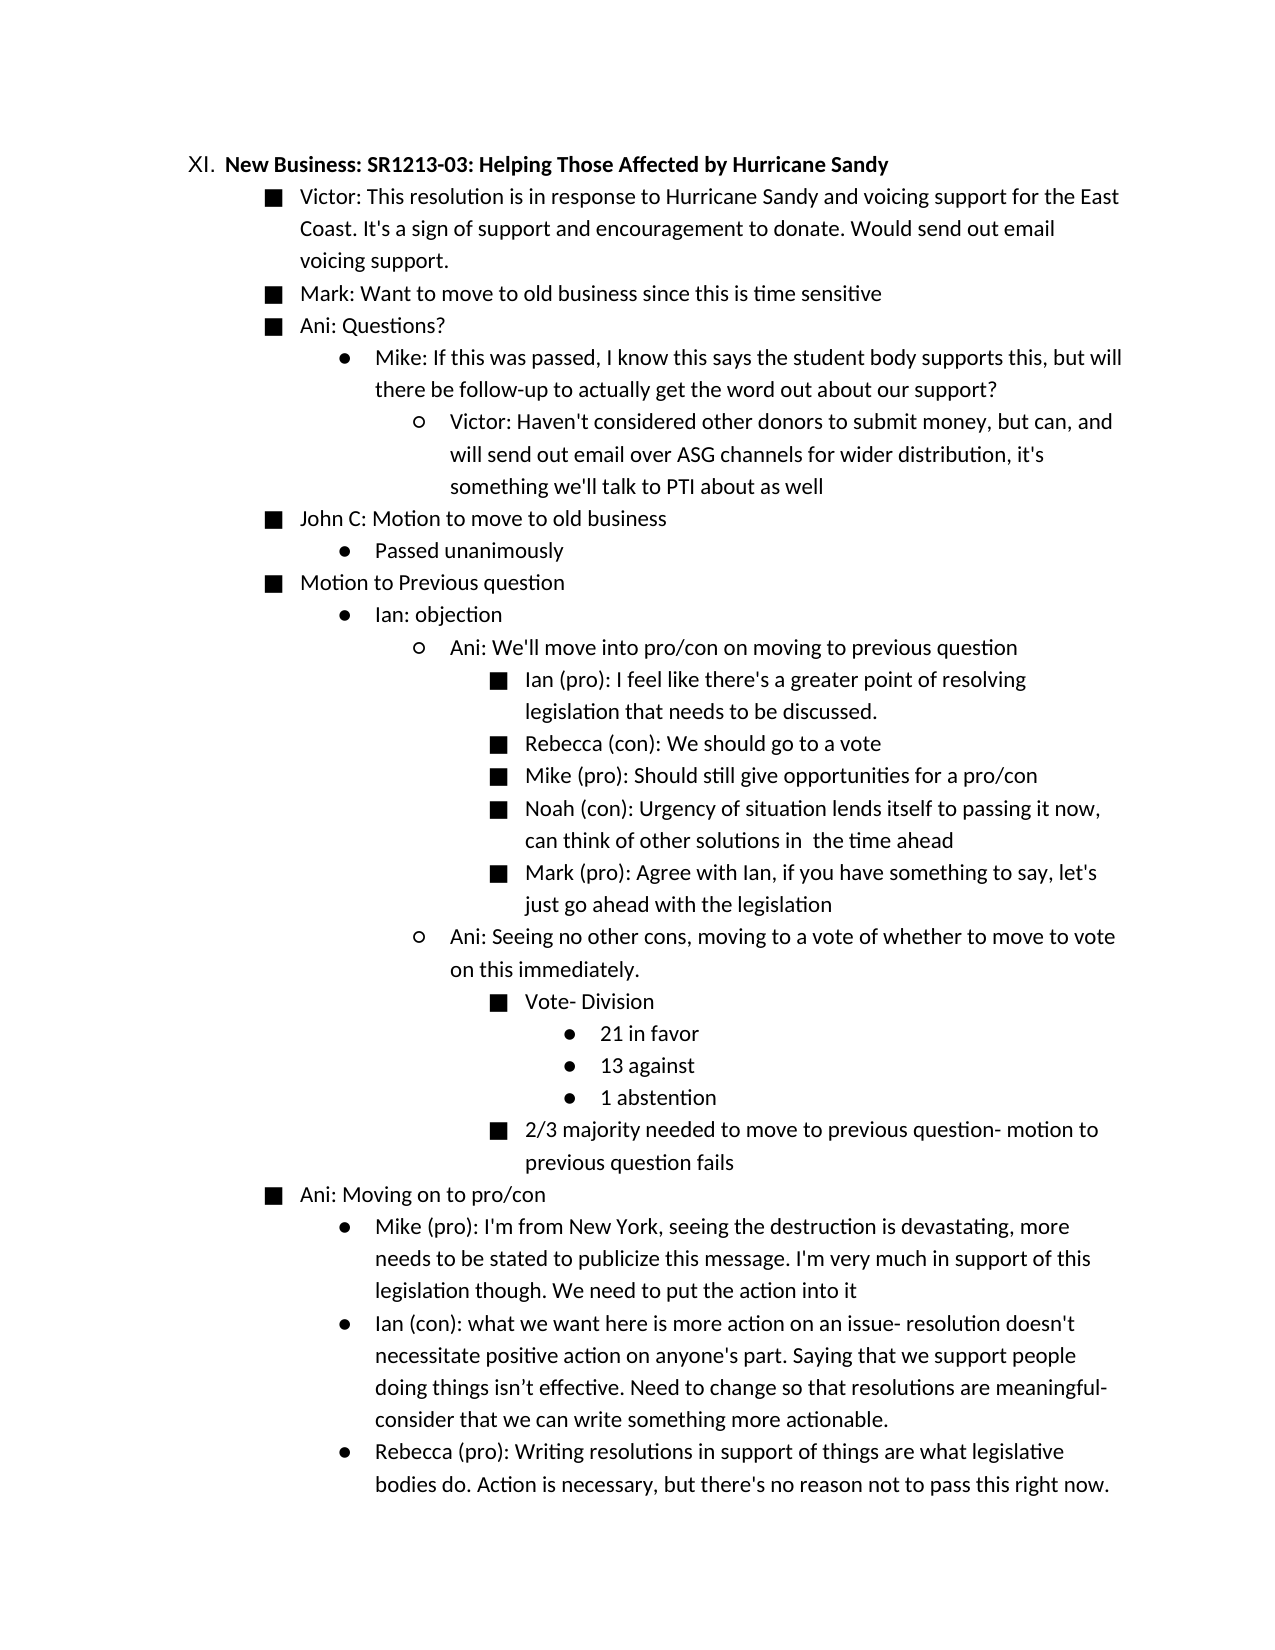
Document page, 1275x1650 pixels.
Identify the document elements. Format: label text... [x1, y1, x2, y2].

list 1 abstention [563, 1083, 1125, 1111]
list Mark: Want to move to old business since this is time sensitive [263, 279, 1125, 307]
list Rebecca (con): We should go to a vote [488, 729, 1125, 757]
list John C: Motion to move to old business [263, 504, 1125, 532]
list 13 against [563, 1051, 1125, 1079]
list Ian (con): what we want here is more action on an issue- resolution doesn't necessitate positive action on anyone's part. Saying that we support people doing things isn’t effective. Need to change so that resolutions are meaningful- consider that we can write something more actionable. [338, 1309, 1125, 1433]
list 21 in favor [563, 1019, 1125, 1047]
list New Business: SR1213-03: Helping Those Affected by Hurricane Sandy [188, 150, 1125, 178]
list Passed unanimously [338, 536, 1125, 564]
list 2/3 majority needed to move to previous question- motion to previous question fails [488, 1116, 1125, 1176]
list Motion to Previous question [263, 568, 1125, 596]
list Mike (pro): Should still give opportunities for a pro/con [488, 762, 1125, 789]
list Ani: We'll move into pro/con on moving to previous question [413, 633, 1125, 661]
list Ian (pro): I feel like there's a greater point of resolving legislation that needs to be discussed. [488, 665, 1125, 725]
list Victor: Haven't considered other donors to submit money, but can, and will send out email over ASG channels for wider distribution, it's something we'll talk to PTI about as well [413, 407, 1125, 500]
list Mike (pro): I'm from New York, seeing the destruction is devastating, more needs to be stated to publicize this message. I'm very much in support of this legislation though. We need to put the action into it [338, 1212, 1125, 1304]
list Mark (pro): Agree with Ian, if you have something to say, let's just go ahead with the legislation [488, 858, 1125, 918]
list Ani: Seeing no other cons, moving to a vote of whether to move to vote on this immediately. [413, 922, 1125, 983]
list Noah (con): Urgency of situation lends itself to passing it now, can think of other solutions in the time ahead [488, 794, 1125, 854]
list Ani: Moving on to pro/con [263, 1180, 1125, 1208]
list Vote- Division [488, 987, 1125, 1015]
list Ani: Questions? [263, 311, 1125, 339]
list Victor: This resolution is in response to Hurricane Sandy and voicing support for the East Coast. It's a sign of support and encouragement to donate. Would send out email voicing support. [263, 182, 1125, 274]
list Mike: If this was passed, I know this says the student body supports this, but will there be follow-up to actually get the word out about our support? [338, 343, 1125, 403]
list Ian: objection [338, 601, 1125, 629]
